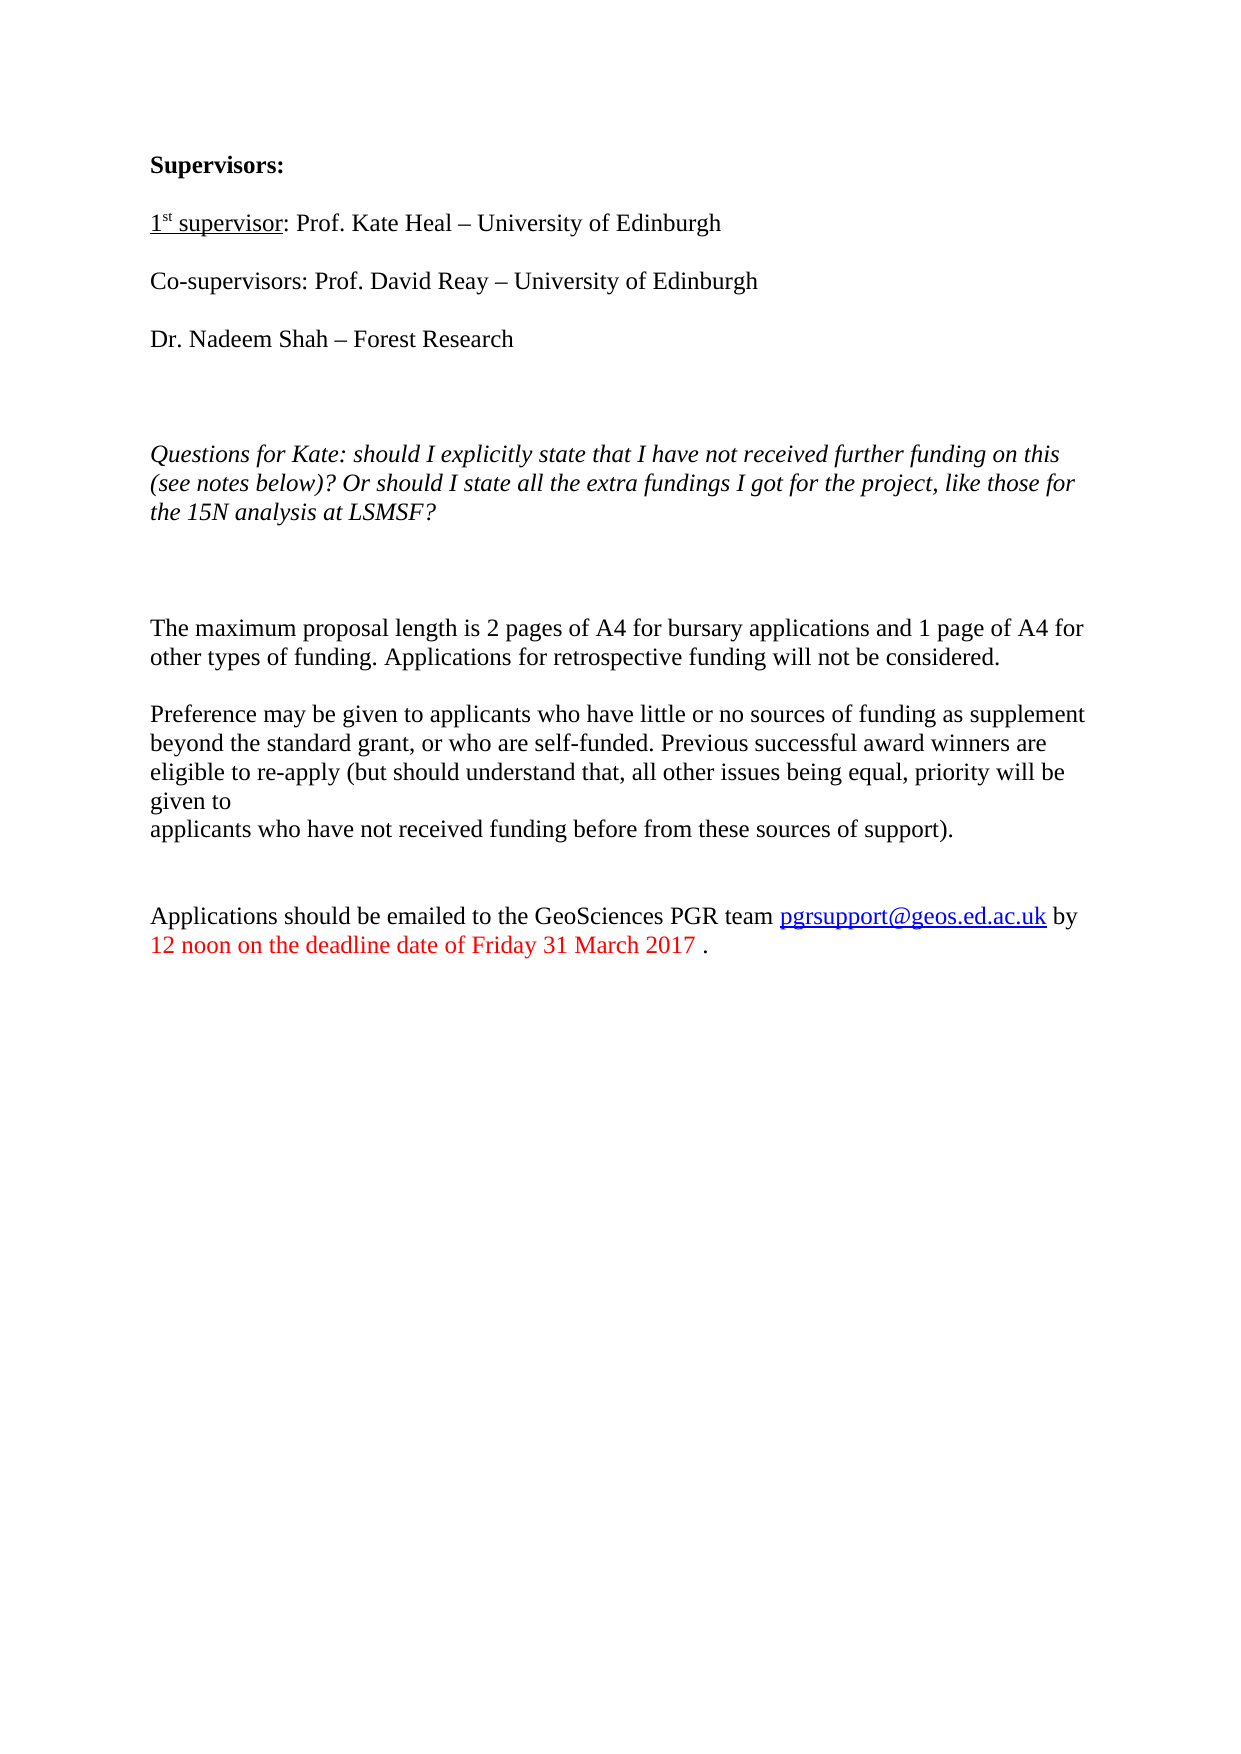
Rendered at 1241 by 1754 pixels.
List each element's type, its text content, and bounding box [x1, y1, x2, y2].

text Questions for Kate: should I explicitly state that I have not received further funding on this (see notes below)? Or should I state all the extra fundings I got for the project, like those for the 15N analysis at LSMSF? [150, 439, 1090, 526]
text Applications should be emailed to the GeoSciences PGR team pgrsupport@geos.ed.ac.uk by 12 noon on the deadline date of Friday 31 March 2017 . [150, 872, 1090, 959]
text 1st supervisor: Prof. Kate Heal – University of Edinburgh [150, 208, 1090, 237]
text The maximum proposal length is 2 pages of A4 for bursary applications and 1 page of A4 for other types of funding. Applications for retrospective funding will not be considered. [150, 613, 1090, 670]
text Supervisors: [150, 150, 1090, 179]
text Preference may be given to applicants who have little or no sources of funding as supplement beyond the standard grant, or who are self-funded. Previous successful award winners are eligible to re-apply (but should understand that, all other issues being equal, priority will be given to applicants who have not received funding before from these sources of support). [150, 699, 1090, 843]
text Co-supervisors: Prof. David Reay – University of Edinburgh [150, 266, 1090, 294]
text Dr. Nadeem Shah – Forest Research [150, 324, 1090, 352]
